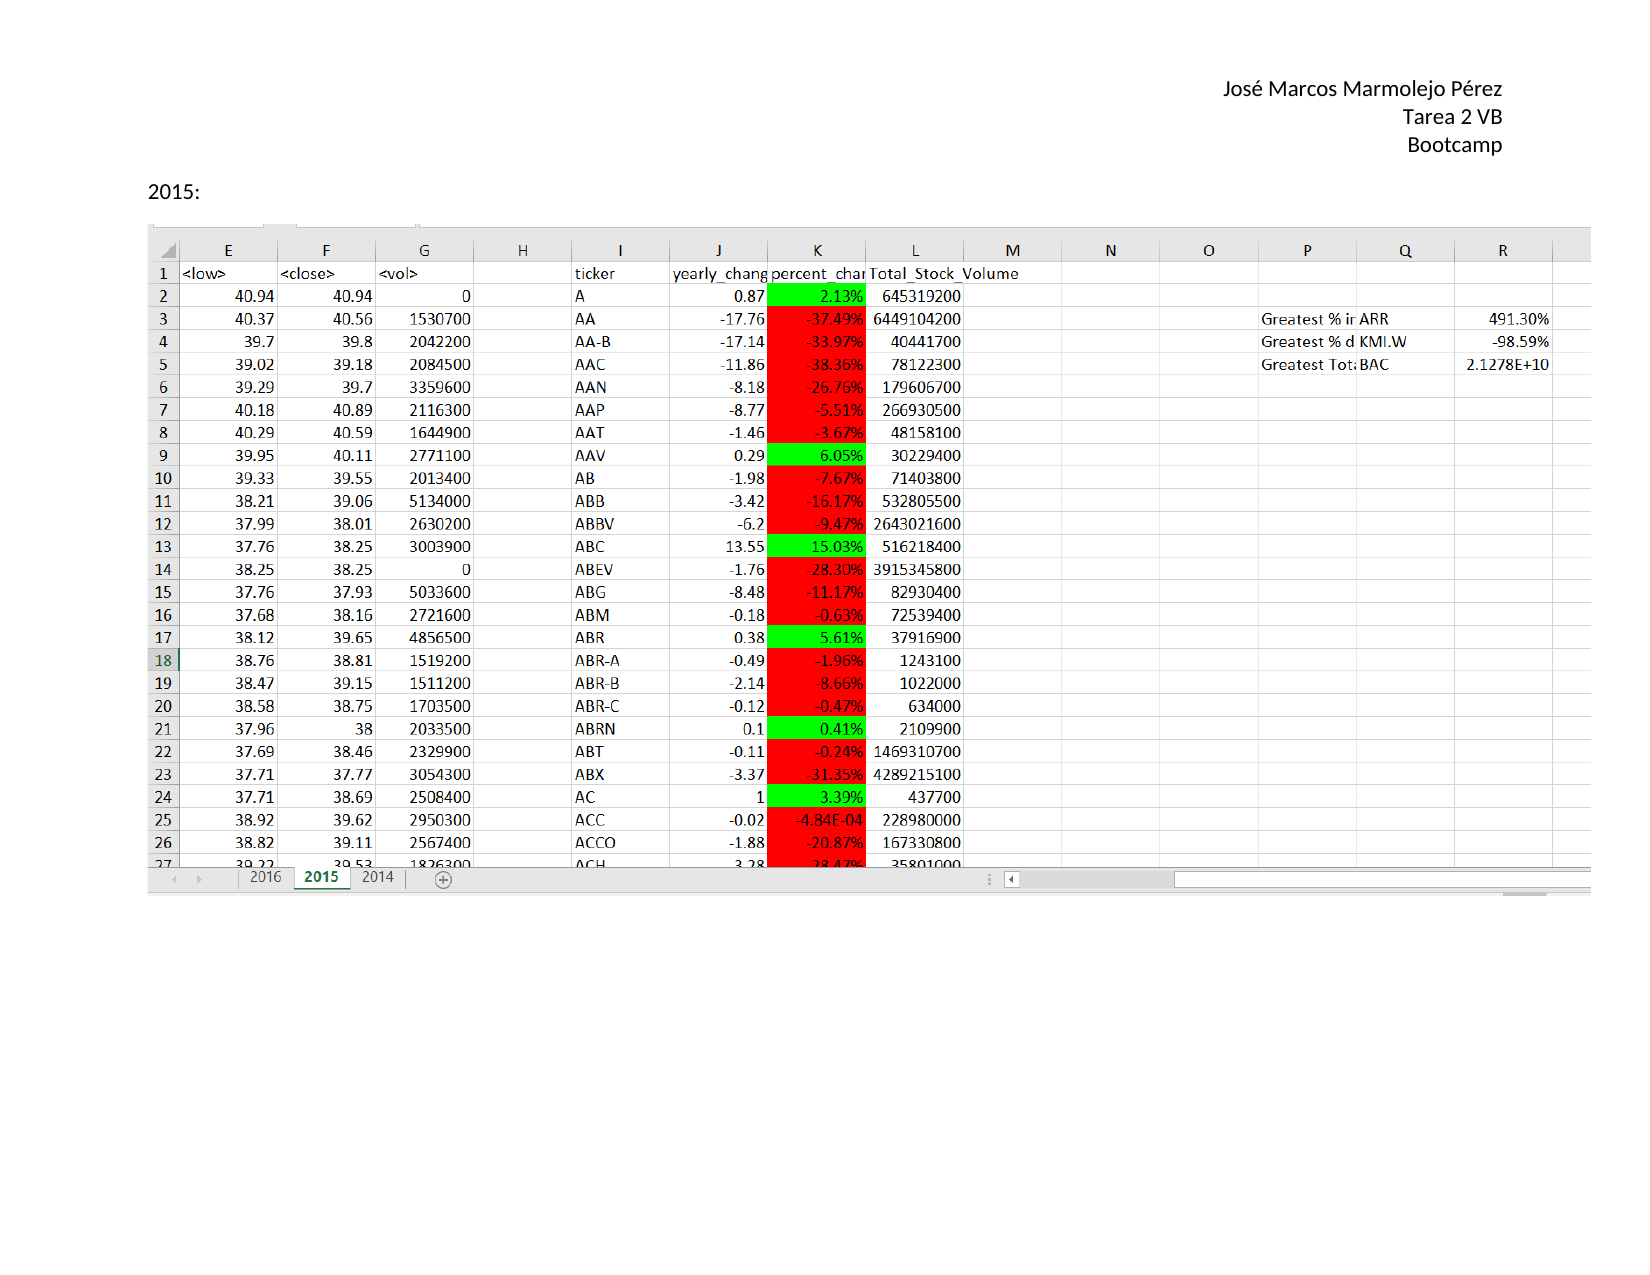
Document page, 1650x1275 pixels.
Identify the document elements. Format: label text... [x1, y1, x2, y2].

picture [147, 224, 1591, 896]
text 2015: [148, 177, 1502, 205]
